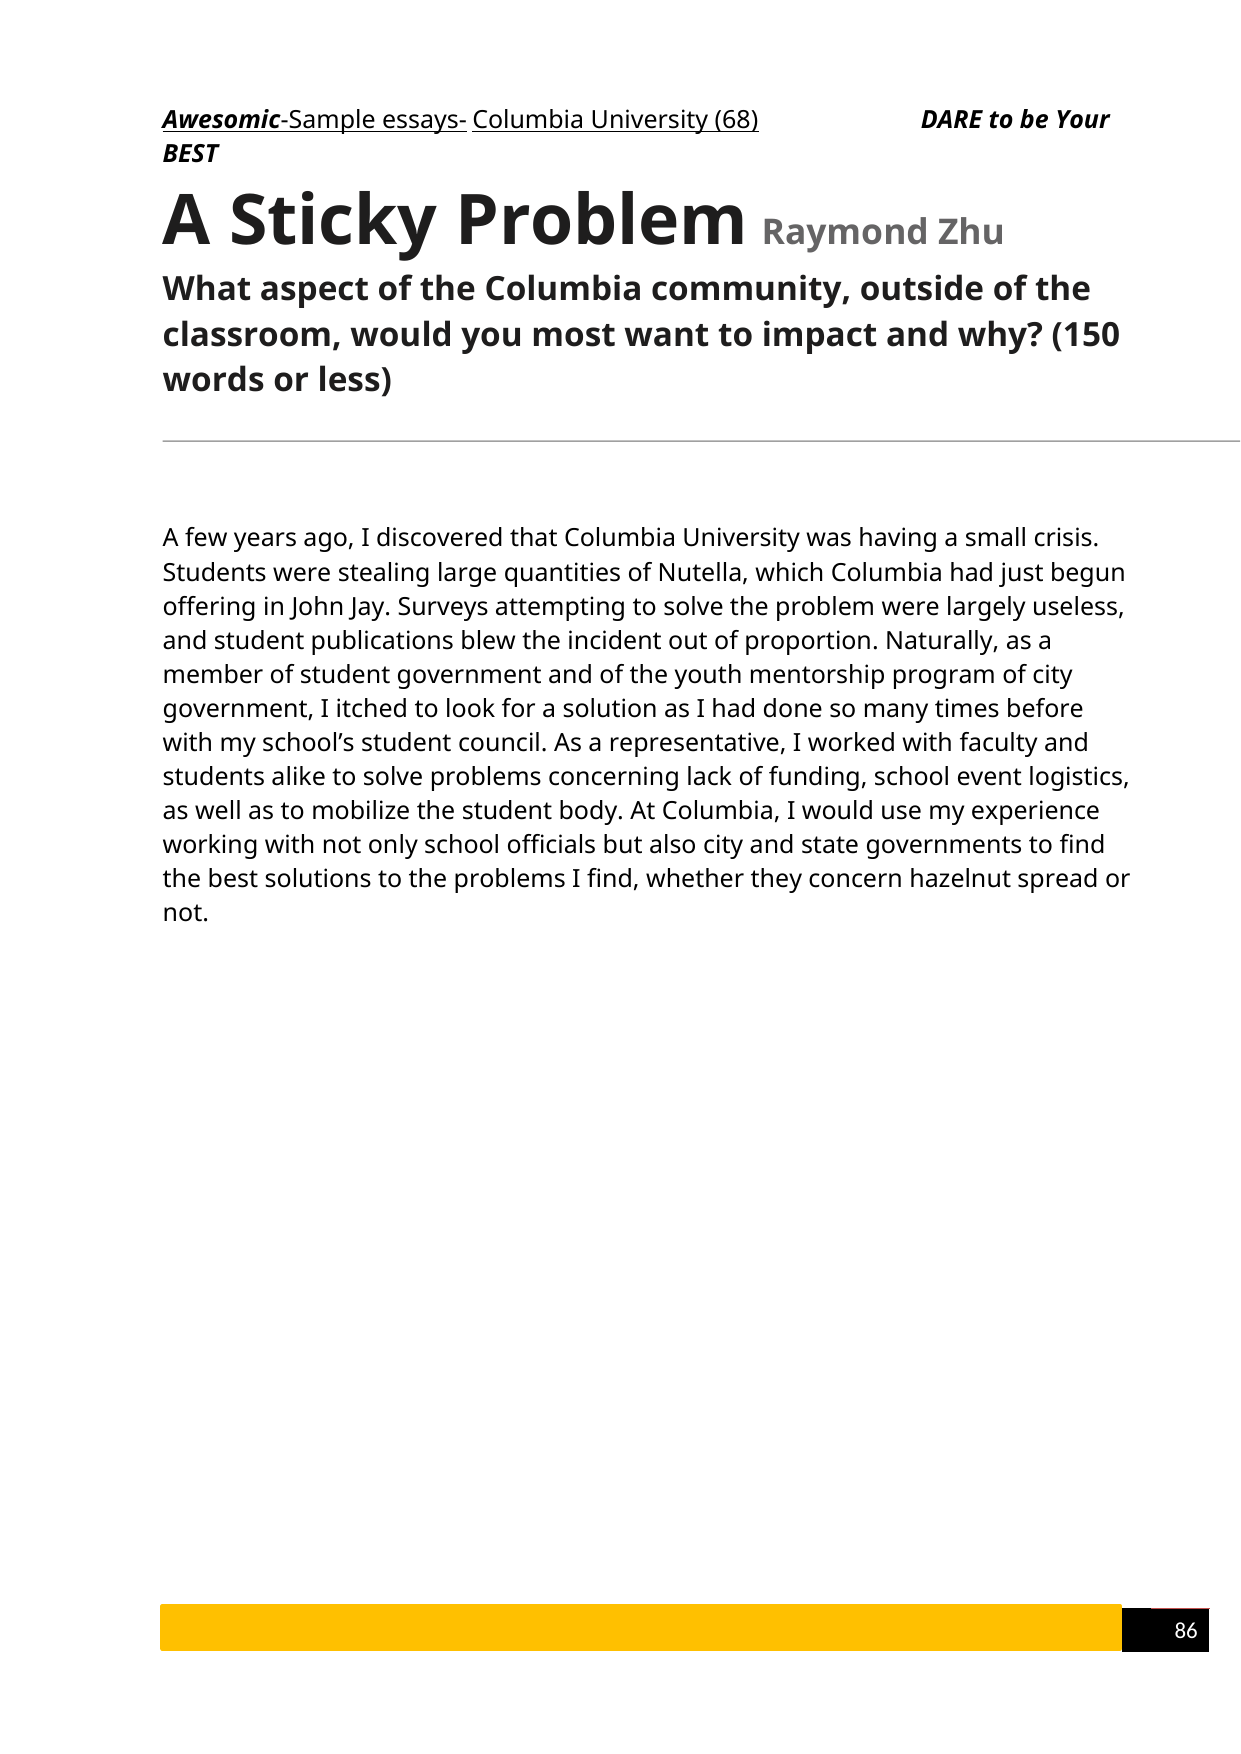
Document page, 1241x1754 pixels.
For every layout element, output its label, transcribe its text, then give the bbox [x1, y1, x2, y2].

text What aspect of the Columbia community, outside of the classroom, would you most want to impact and why? (150 words or less) [162, 265, 1137, 401]
text A few years ago, I discovered that Columbia University was having a small crisis. Students were stealing large quantities of Nutella, which Columbia had just begun offering in John Jay. Surveys attempting to solve the problem were largely useless, and student publications blew the incident out of proportion. Naturally, as a member of student government and of the youth mentorship program of city government, I itched to look for a solution as I had done so many times before with my school’s student council. As a representative, I worked with faculty and students alike to solve problems concerning lack of funding, school event logistics, as well as to mobilize the student body. At Columbia, I would use my experience working with not only school officials but also city and state governments to find the best solutions to the problems I find, whether they concern hazelnut spread or not. [162, 520, 1137, 929]
text A Sticky Problem Raymond Zhu [162, 170, 1137, 265]
